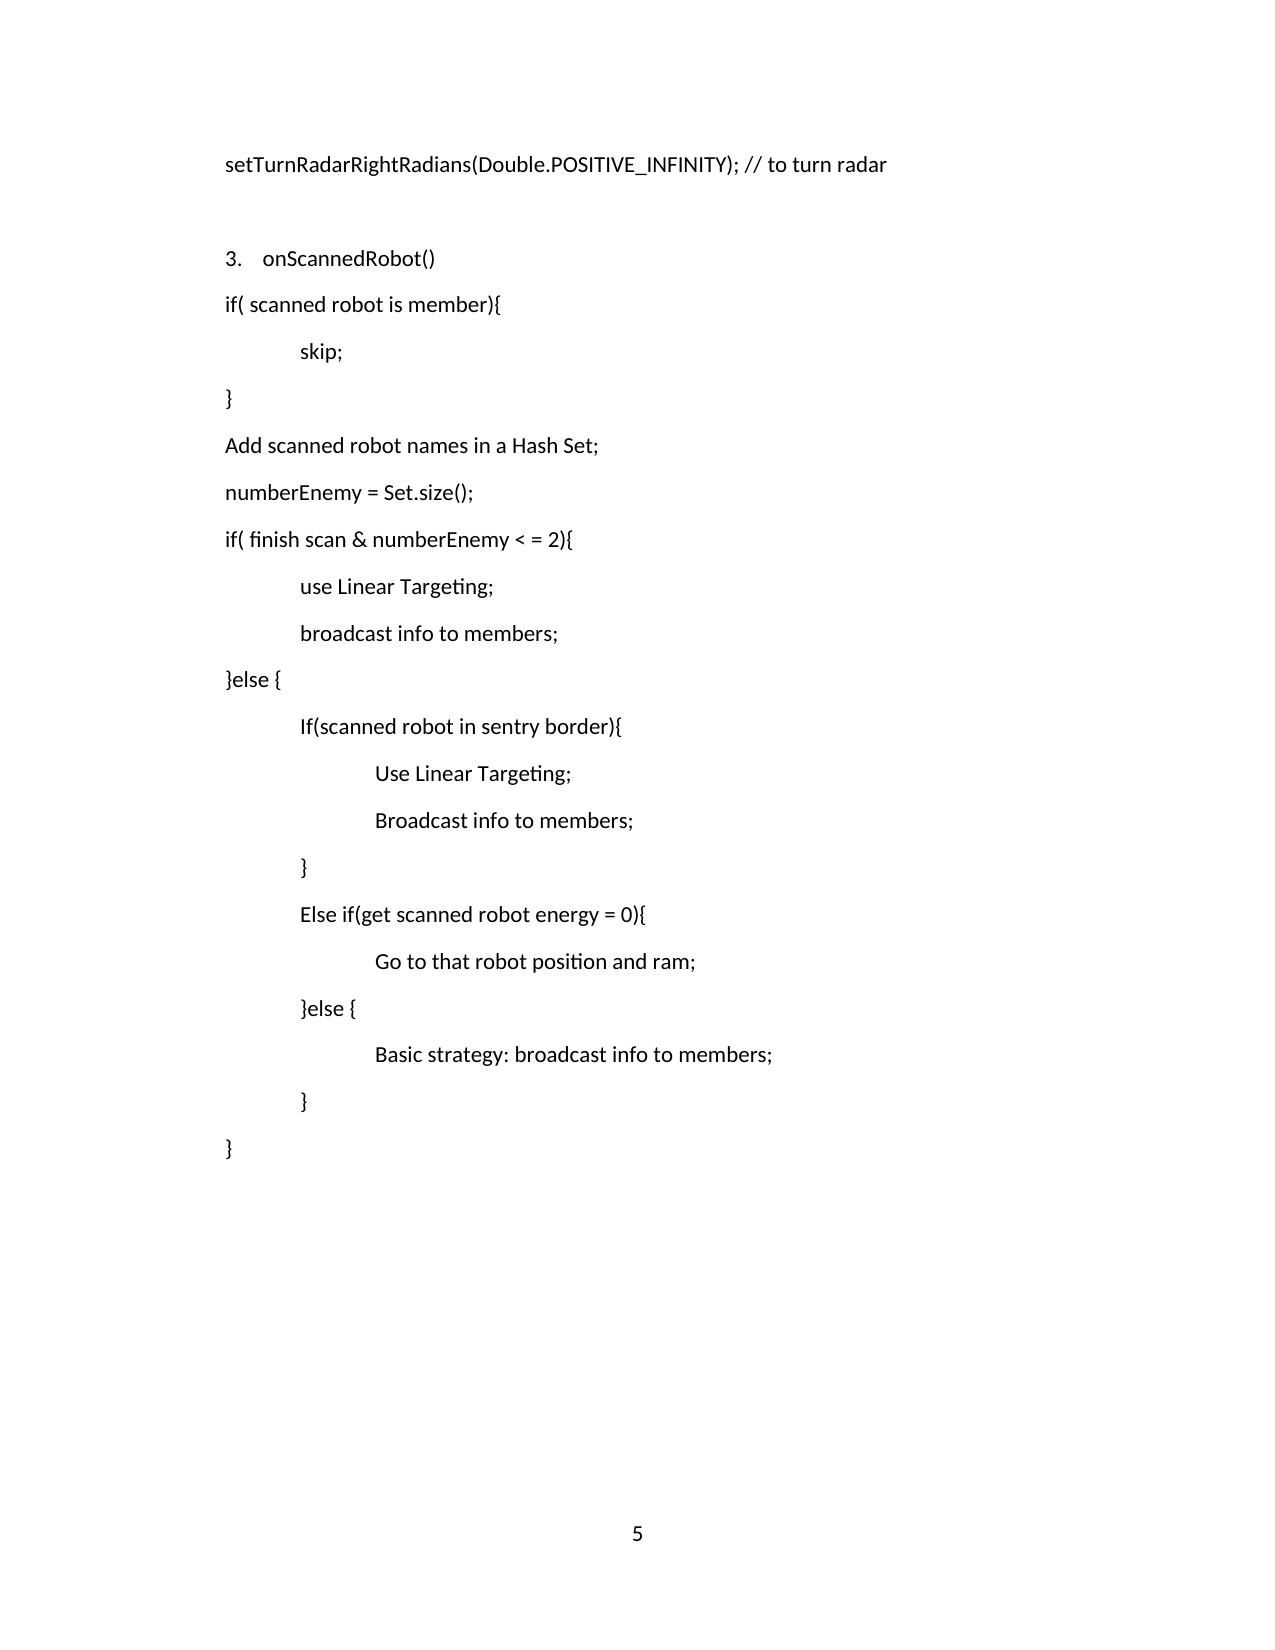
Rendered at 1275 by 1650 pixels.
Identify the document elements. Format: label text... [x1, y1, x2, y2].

list onScannedRobot() [225, 244, 1125, 272]
text Use Linear Targeting; [225, 759, 1125, 787]
text } [225, 1134, 1125, 1162]
text broadcast info to members; [225, 619, 1125, 647]
text numberEnemy = Set.size(); [225, 478, 1125, 506]
text } [225, 853, 1125, 881]
text } [300, 1087, 1125, 1116]
text If(scanned robot in sentry border){ [225, 712, 1125, 741]
text }else { [300, 994, 1125, 1022]
text if( finish scan & numberEnemy < = 2){ [225, 525, 1125, 553]
text setTurnRadarRightRadians(Double.POSITIVE_INFINITY); // to turn radar [225, 150, 1125, 178]
text skip; [225, 337, 1125, 366]
text use Linear Targeting; [225, 572, 1125, 600]
text }else { [225, 666, 1125, 694]
text Broadcast info to members; [225, 806, 1125, 834]
text if( scanned robot is member){ [225, 291, 1125, 319]
text Else if(get scanned robot energy = 0){ [300, 900, 1125, 928]
text Basic strategy: broadcast info to members; [300, 1041, 1125, 1069]
text } [225, 384, 1125, 412]
text Go to that robot position and ram; [300, 947, 1125, 975]
text Add scanned robot names in a Hash Set; [225, 431, 1125, 459]
